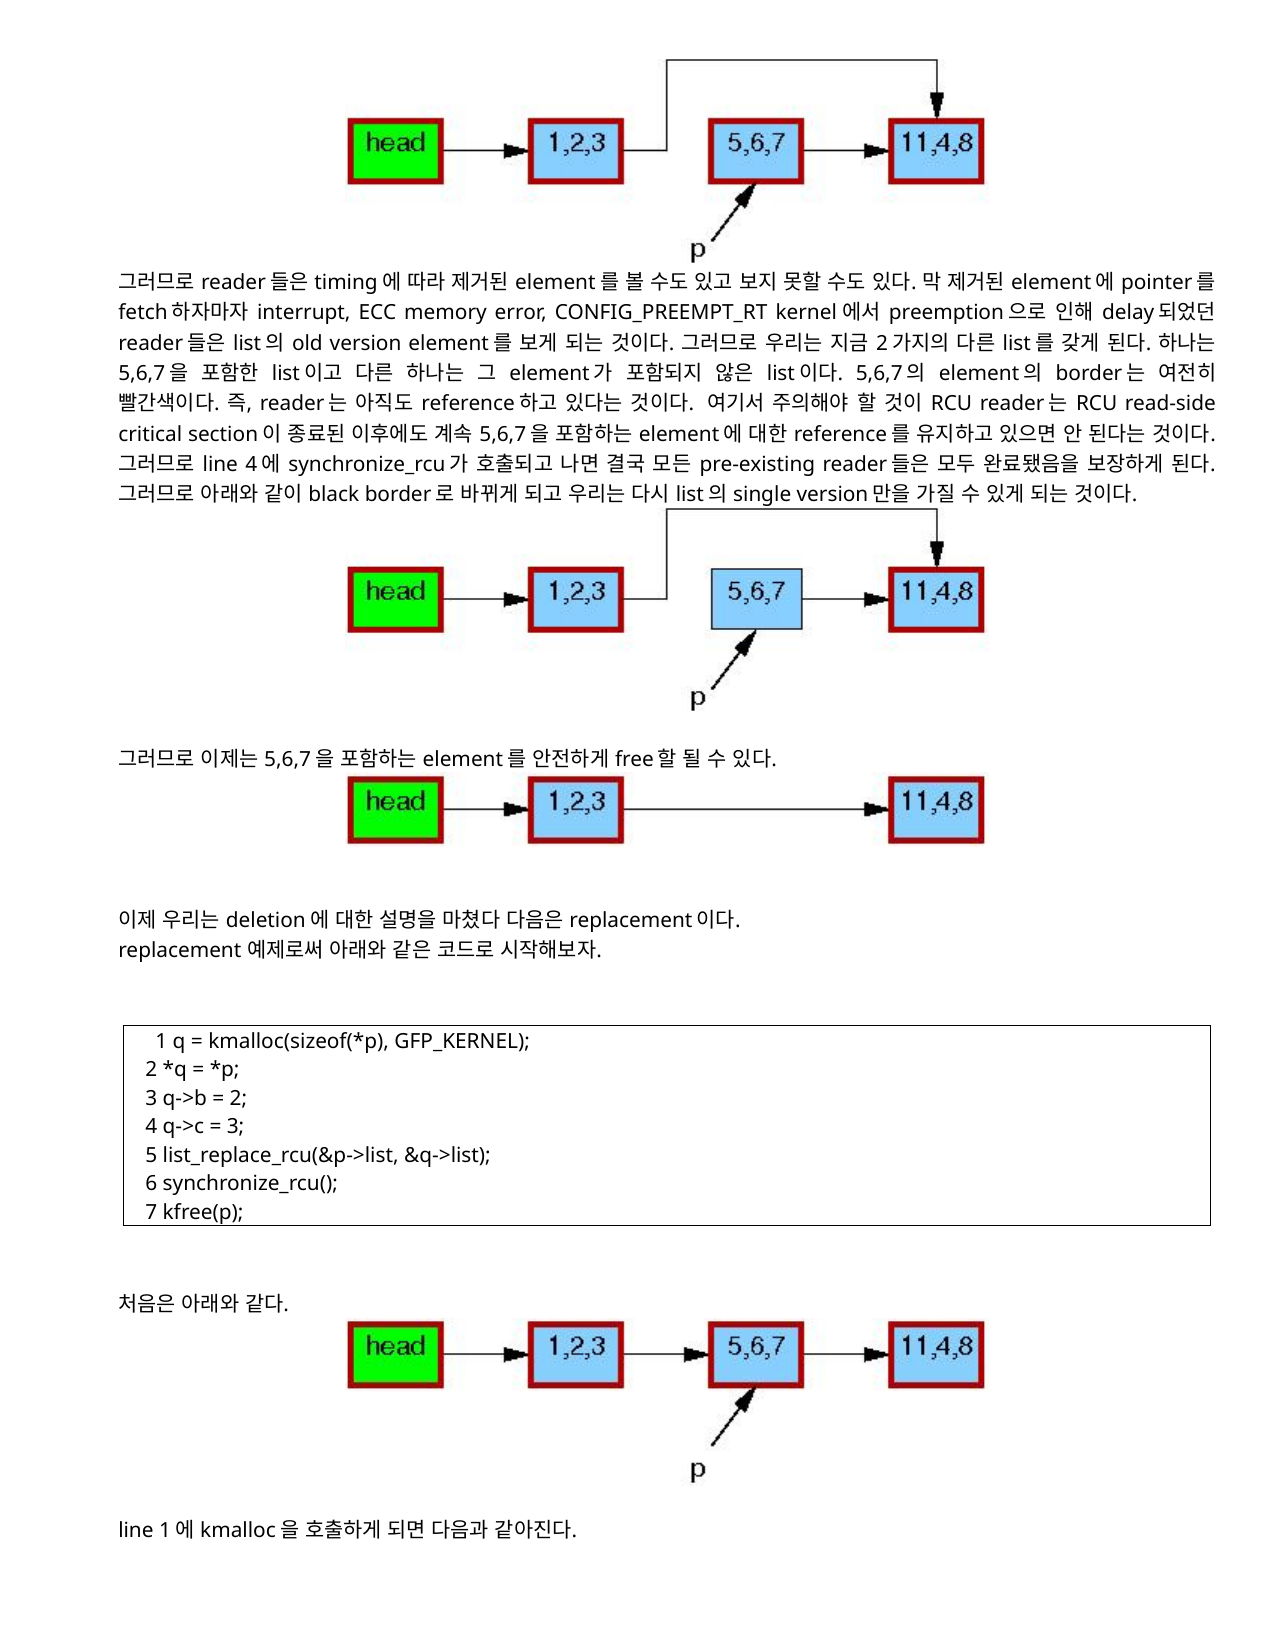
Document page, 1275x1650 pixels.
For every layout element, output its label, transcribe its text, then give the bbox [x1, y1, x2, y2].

text 그러므로 이제는 5,6,7을 포함하는 element를 안전하게 free할 될 수 있다. [118, 714, 1216, 773]
text 처음은 아래와 같다. [118, 1231, 1216, 1318]
text line 1에 kmalloc을 호출하게 되면 다음과 같아진다. [118, 1485, 1216, 1544]
picture [345, 59, 989, 266]
picture [345, 1318, 989, 1486]
table_header [118, 992, 1216, 1231]
text 이제 우리는 deletion에 대한 설명을 마쳤다 다음은 replacement이다. [118, 903, 1216, 933]
picture [345, 507, 989, 714]
text 그러므로 reader들은 timing에 따라 제거된 element를 볼 수도 있고 보지 못할 수도 있다. 막 제거된 element에 pointer를 fetch하자마자 interrupt, ECC memory error, CONFIG_PREEMPT_RT kernel에서 preemption으로 인해 delay되었던 reader들은 list의 old version element를 보게 되는 것이다. 그러므로 우리는 지금 2가지의 다른 list를 갖게 된다. 하나는 5,6,7을 포함한 list이고 다른 하나는 그 element가 포함되지 않은 list이다. 5,6,7의 element의 border는 여전히 빨간색이다. 즉, reader는 아직도 reference하고 있다는 것이다. 여기서 주의해야 할 것이 RCU reader는 RCU read-side critical section이 종료된 이후에도 계속 5,6,7을 포함하는 element에 대한 reference를 유지하고 있으면 안 된다는 것이다. 그러므로 line 4에 synchronize_rcu가 호출되고 나면 결국 모든 pre-existing reader들은 모두 완료됐음을 보장하게 된다. 그러므로 아래와 같이 black border로 바뀌게 되고 우리는 다시 list의 single version만을 가질 수 있게 되는 것이다. [118, 265, 1216, 508]
picture [345, 772, 989, 847]
text replacement 예제로써 아래와 같은 코드로 시작해보자. [118, 933, 1216, 964]
